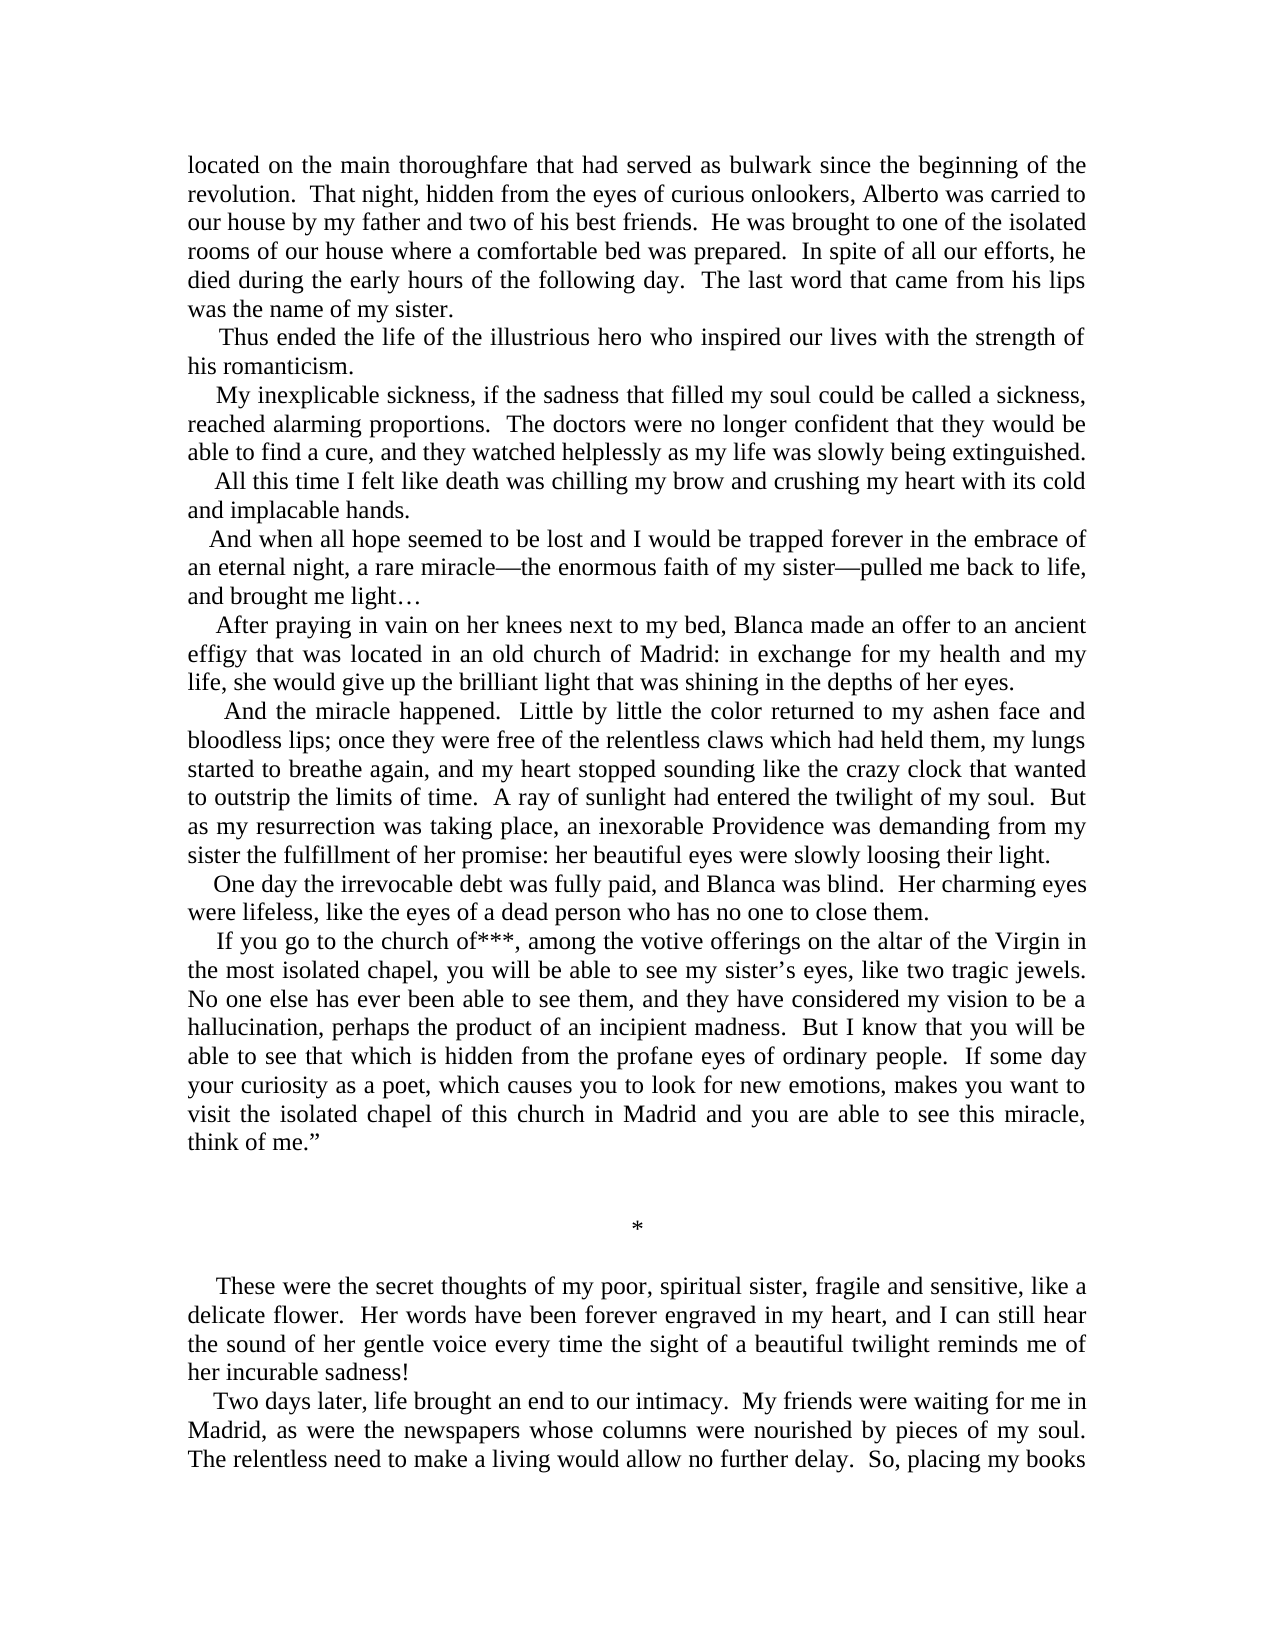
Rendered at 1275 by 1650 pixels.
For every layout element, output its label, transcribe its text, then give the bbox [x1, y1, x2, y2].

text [187, 150, 1087, 322]
text And the miracle happened. Little by little the color returned to my ashen face and bloodless lips; once they were free of the relentless claws which had held them, my lungs started to breathe again, and my heart stopped sounding like the crazy clock that wanted to outstrip the limits of time. A ray of sunlight had entered the twilight of my soul. But as my resurrection was taking place, an inexorable Providence was demanding from my sister the fulfillment of her promise: her beautiful eyes were slowly loosing their light. [187, 696, 1087, 869]
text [187, 1386, 1087, 1472]
text Thus ended the life of the illustrious hero who inspired our lives with the strength of his romanticism. [187, 322, 1087, 380]
text After praying in vain on her knees next to my bed, Blanca made an offer to an ancient effigy that was located in an old church of Madrid: in exchange for my health and my life, she would give up the brilliant light that was shining in the depths of her eyes. [187, 610, 1087, 696]
text My inexplicable sickness, if the sadness that filled my soul could be called a sickness, reached alarming proportions. The doctors were no longer confident that they would be able to find a cure, and they watched helplessly as my life was slowly being extinguished. [187, 380, 1087, 466]
text And when all hope seemed to be lost and I would be trapped forever in the embrace of an eternal night, a rare miracle—the enormous faith of my sister—pulled me back to life, and brought me light… [187, 524, 1087, 610]
text * [187, 1214, 1087, 1242]
text If you go to the church of***, among the votive offerings on the altar of the Virgin in the most isolated chapel, you will be able to see my sister’s eyes, like two tragic jewels. No one else has ever been able to see them, and they have considered my vision to be a hallucination, perhaps the product of an incipient madness. But I know that you will be able to see that which is hidden from the profane eyes of ordinary people. If some day your curiosity as a poet, which causes you to look for new emotions, makes you want to visit the isolated chapel of this church in Madrid and you are able to see this miracle, think of me.” [187, 926, 1087, 1156]
text One day the irrevocable debt was fully paid, and Blanca was blind. Her charming eyes were lifeless, like the eyes of a dead person who has no one to close them. [187, 869, 1087, 926]
text These were the secret thoughts of my poor, spiritual sister, fragile and sensitive, like a delicate flower. Her words have been forever engraved in my heart, and I can still hear the sound of her gentle voice every time the sight of a beautiful twilight reminds me of her incurable sadness! [187, 1271, 1087, 1386]
text All this time I felt like death was chilling my brow and crushing my heart with its cold and implacable hands. [187, 466, 1087, 524]
